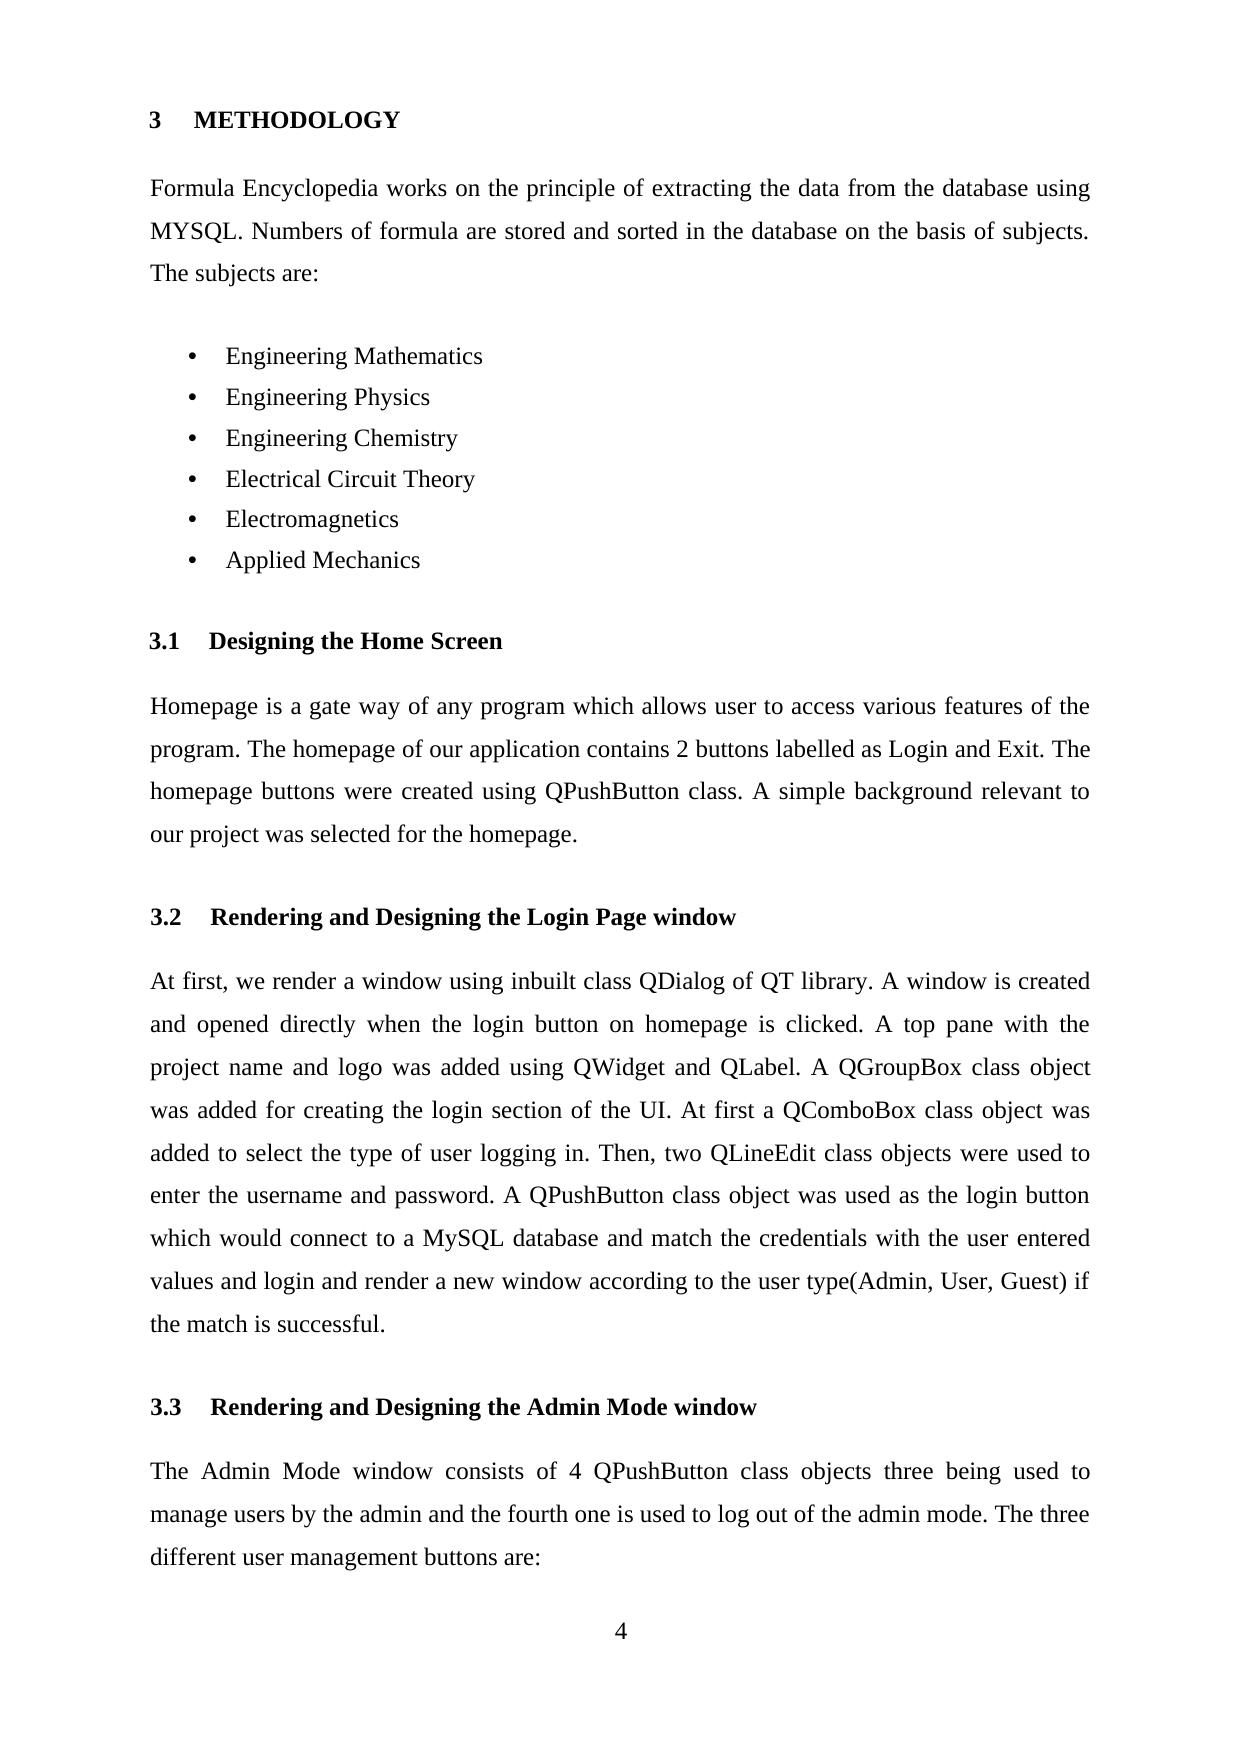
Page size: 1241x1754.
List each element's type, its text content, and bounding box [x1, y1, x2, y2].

subtitle Rendering and Designing the Login Page window [150, 902, 1239, 931]
text Formula Encyclopedia works on the principle of extracting the data from the database using MYSQL. Numbers of formula are stored and sorted in the database on the basis of subjects. The subjects are: [150, 173, 1091, 287]
text At first, we render a window using inbuilt class QDialog of QT library. A window is created and opened directly when the login button on homepage is clicked. A top pane with the project name and logo was added using QWidget and QLabel. A QGroupBox class object was added for creating the login section of the UI. At first a QComboBox class object was added to select the type of user logging in. Then, two QLineEdit class objects were used to enter the username and password. A QPushButton class object was used as the login button which would connect to a MySQL database and match the credentials with the user entered values and login and render a new window according to the user type(Admin, User, Guest) if the match is successful. [150, 966, 1091, 1338]
list Engineering Chemistry [188, 423, 1239, 452]
subtitle Designing the Home Screen [149, 626, 1239, 655]
subtitle Rendering and Designing the Admin Mode window [150, 1392, 1239, 1421]
list Electromagnetics [188, 504, 1239, 533]
list Engineering Mathematics [188, 341, 1239, 370]
list Engineering Physics [188, 382, 1239, 411]
list Applied Mechanics [188, 545, 1239, 574]
text The Admin Mode window consists of 4 QPushButton class objects three being used to manage users by the admin and the fourth one is used to log out of the admin mode. The three different user management buttons are: [150, 1456, 1091, 1571]
list Electrical Circuit Theory [188, 464, 1239, 492]
text Homepage is a gate way of any program which allows user to access various features of the program. The homepage of our application contains 2 buttons labelled as Login and Exit. The homepage buttons were created using QPushButton class. A simple background relevant to our project was selected for the homepage. [150, 691, 1091, 848]
subtitle METHODOLOGY [149, 105, 1239, 134]
